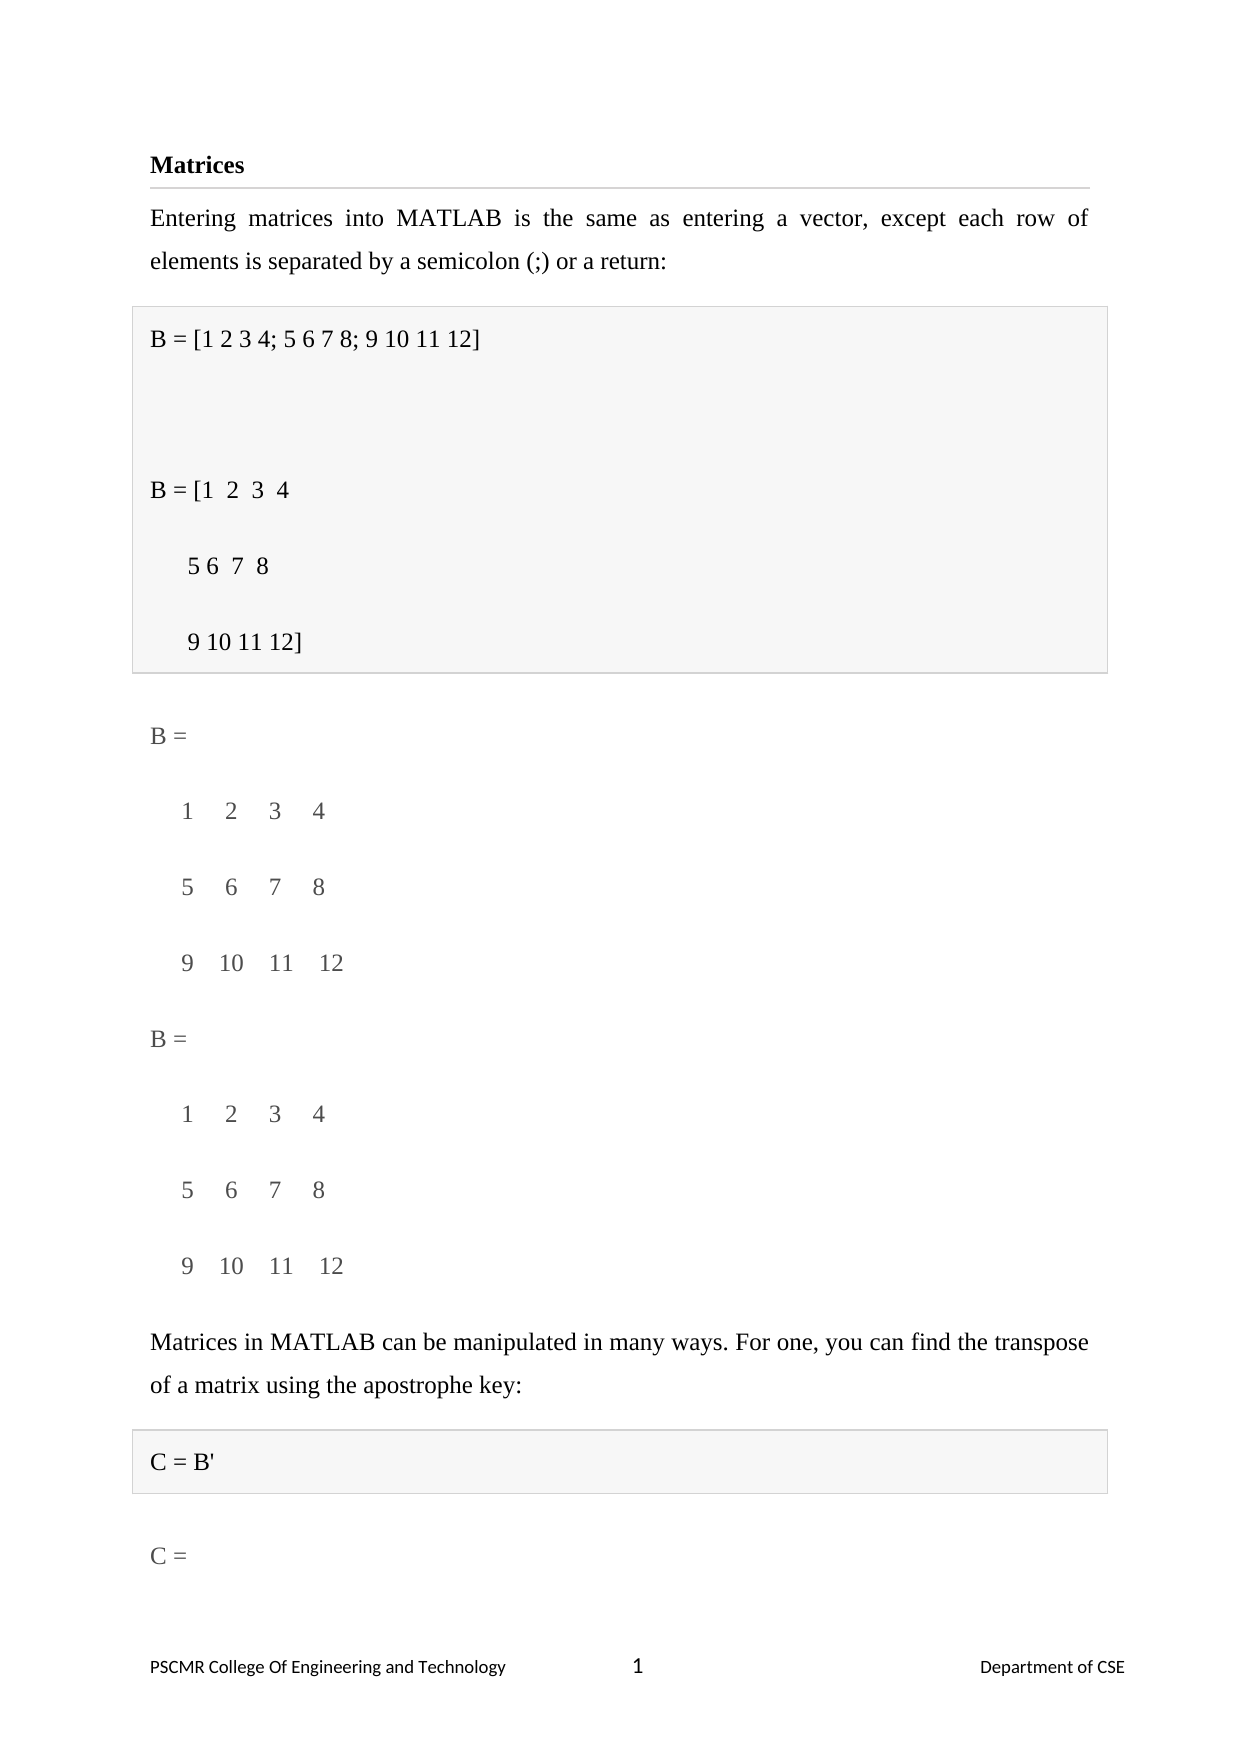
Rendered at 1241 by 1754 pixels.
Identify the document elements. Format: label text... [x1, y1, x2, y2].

text 9 10 11 12 [150, 948, 1090, 977]
text Entering matrices into MATLAB is the same as entering a vector, except each row of elements is separated by a semicolon (;) or a return: [150, 203, 1090, 275]
text 9 10 11 12] [133, 608, 1107, 672]
text 5 6 7 8 [150, 1175, 1090, 1204]
text B = [1 2 3 4 [133, 457, 1107, 504]
text Matrices in MATLAB can be manipulated in many ways. For one, you can find the transpose of a matrix using the apostrophe key: [150, 1327, 1090, 1398]
subtitle Matrices [150, 150, 1090, 187]
text B = [150, 721, 1090, 749]
text 5 6 7 8 [133, 533, 1107, 580]
text 5 6 7 8 [150, 872, 1090, 901]
text B = [1 2 3 4; 5 6 7 8; 9 10 11 12] [133, 307, 1107, 353]
text C = [150, 1541, 1090, 1570]
text C = B' [133, 1431, 1107, 1493]
text B = [150, 1024, 1090, 1052]
text 1 2 3 4 [150, 1099, 1090, 1128]
text 1 2 3 4 [150, 796, 1090, 825]
text 9 10 11 12 [150, 1251, 1090, 1279]
